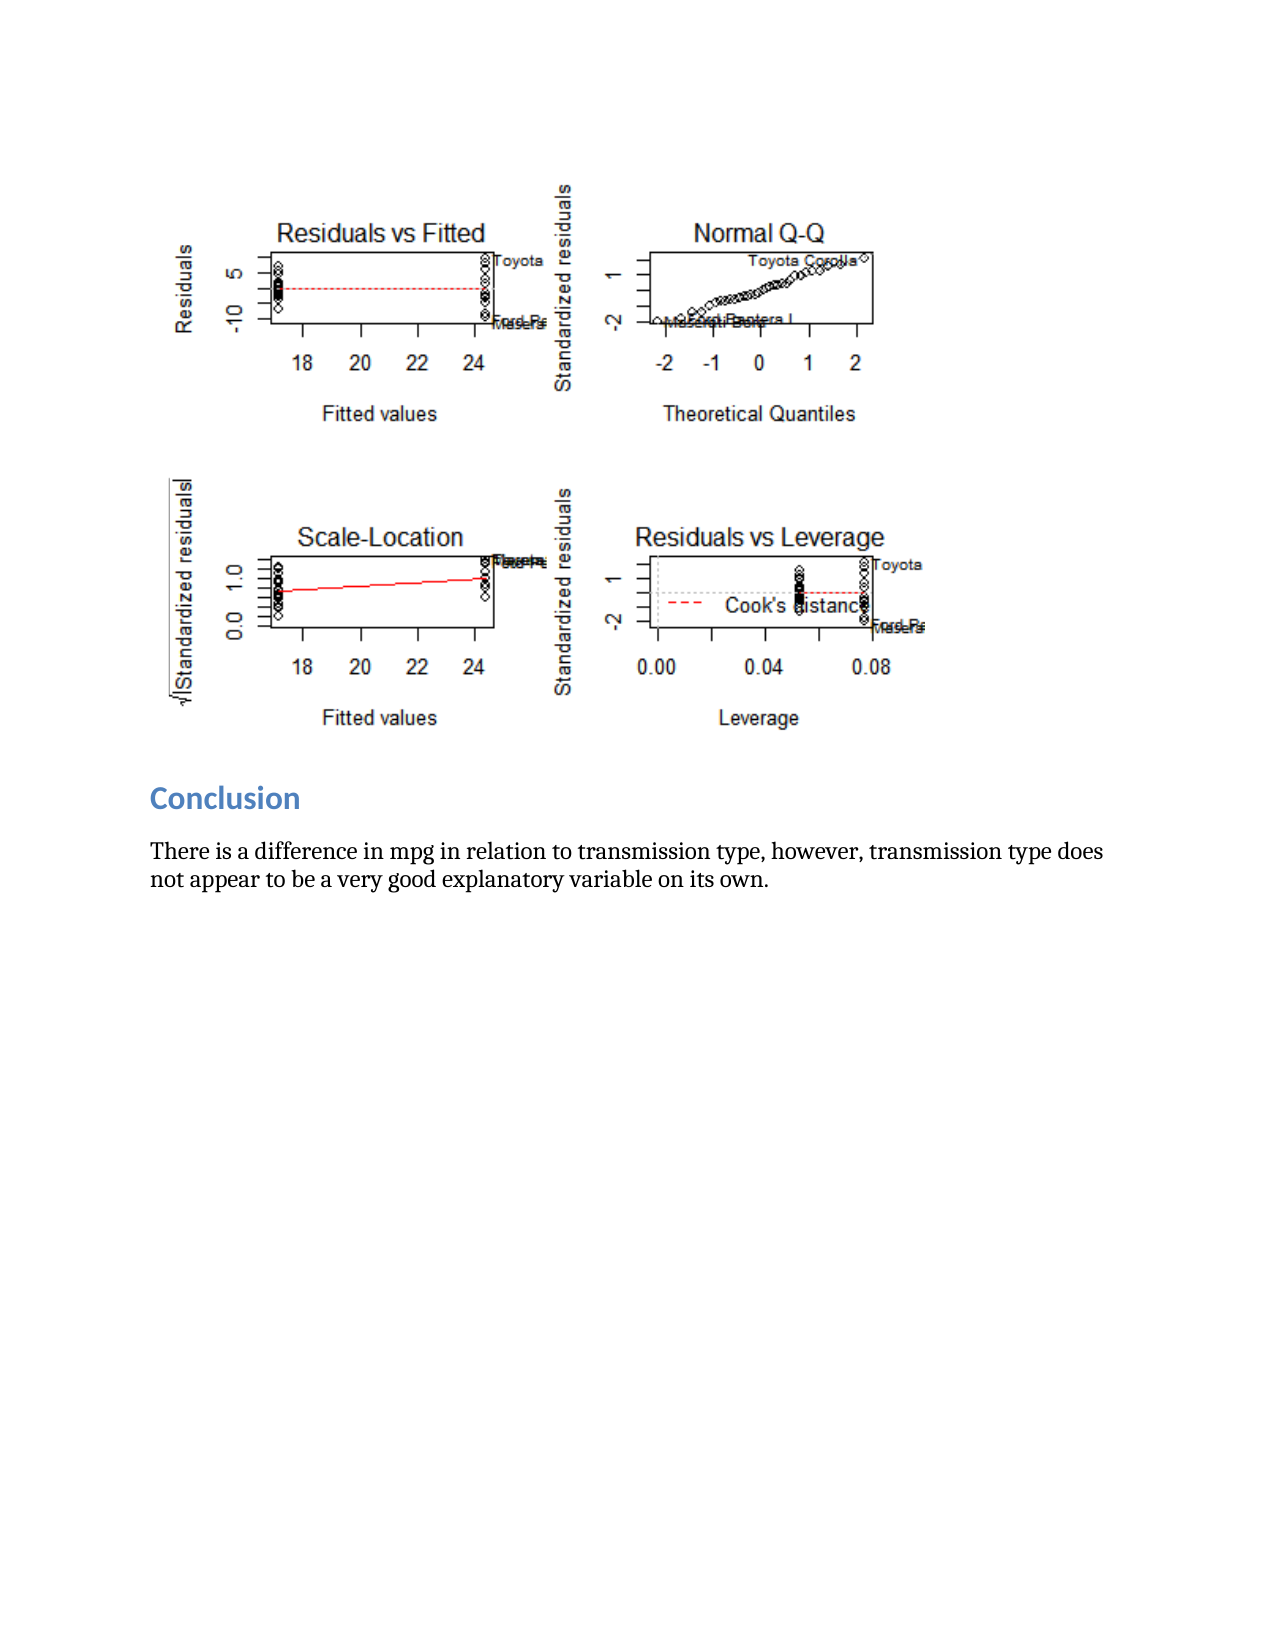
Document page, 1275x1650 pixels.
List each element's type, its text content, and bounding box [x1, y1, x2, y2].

text There is a difference in mpg in relation to transmission type, however, transmission type does not appear to be a very good explanatory variable on its own. [150, 837, 1125, 894]
picture [168, 150, 925, 757]
subtitle Conclusion [150, 777, 1125, 818]
